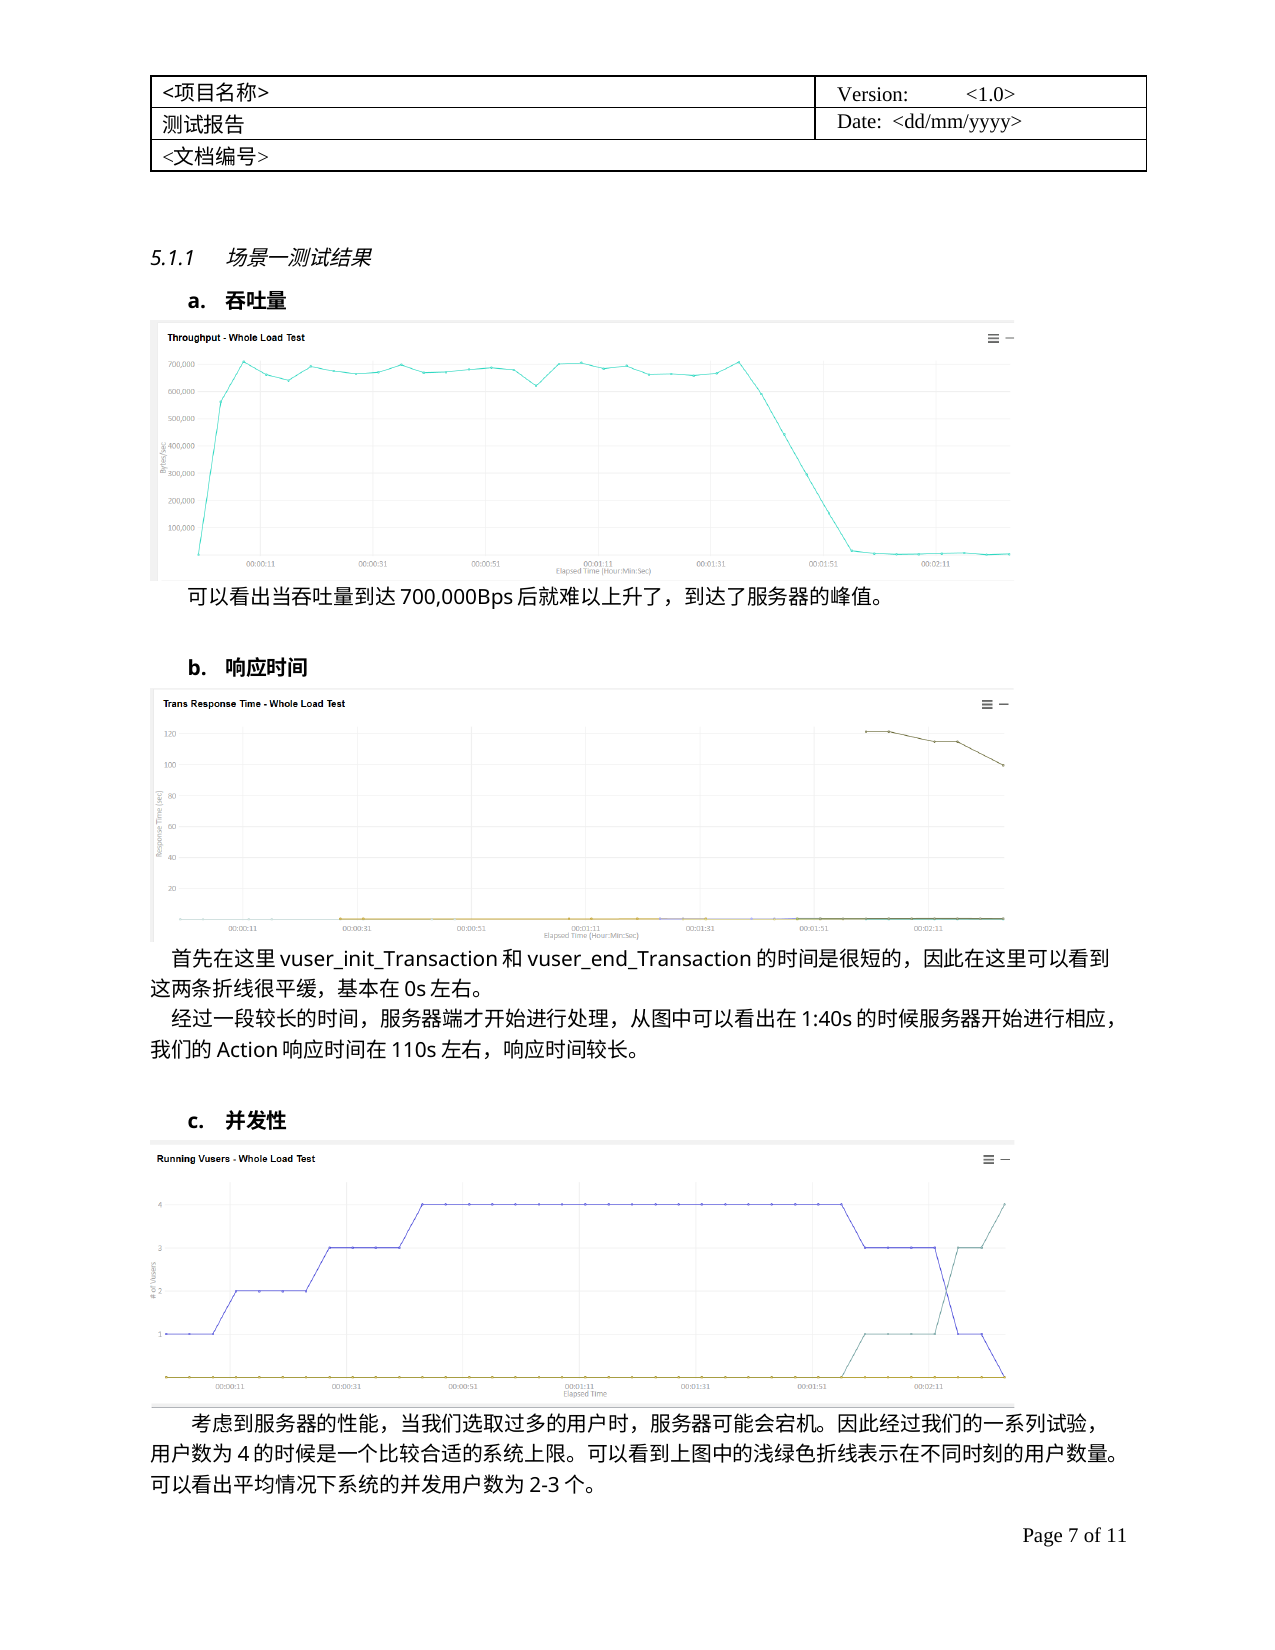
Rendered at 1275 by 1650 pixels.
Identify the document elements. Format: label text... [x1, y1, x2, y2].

subtitle 吞吐量 [187, 284, 1125, 314]
subtitle 场景一测试结果 [150, 241, 1125, 272]
text 考虑到服务器的性能，当我们选取过多的用户时，服务器可能会宕机。因此经过我们的一系列试验，用户数为4的时候是一个比较合适的系统上限。可以看到上图中的浅绿色折线表示在不同时刻的用户数量。可以看出平均情况下系统的并发用户数为2-3个。 [150, 1407, 1125, 1498]
subtitle 响应时间 [187, 652, 1125, 682]
picture [150, 1140, 1015, 1408]
text 首先在这里vuser_init_Transaction和vuser_end_Transaction的时间是很短的，因此在这里可以看到这两条折线很平缓，基本在0s左右。 [150, 942, 1125, 1003]
subtitle 并发性 [187, 1104, 1125, 1134]
text 可以看出当吞吐量到达700,000Bps后就难以上升了，到达了服务器的峰值。 [150, 580, 1125, 611]
picture [150, 688, 1014, 942]
picture [150, 320, 1015, 581]
text 经过一段较长的时间，服务器端才开始进行处理，从图中可以看出在1:40s的时候服务器开始进行相应，我们的Action响应时间在110s左右，响应时间较长。 [150, 1003, 1125, 1063]
